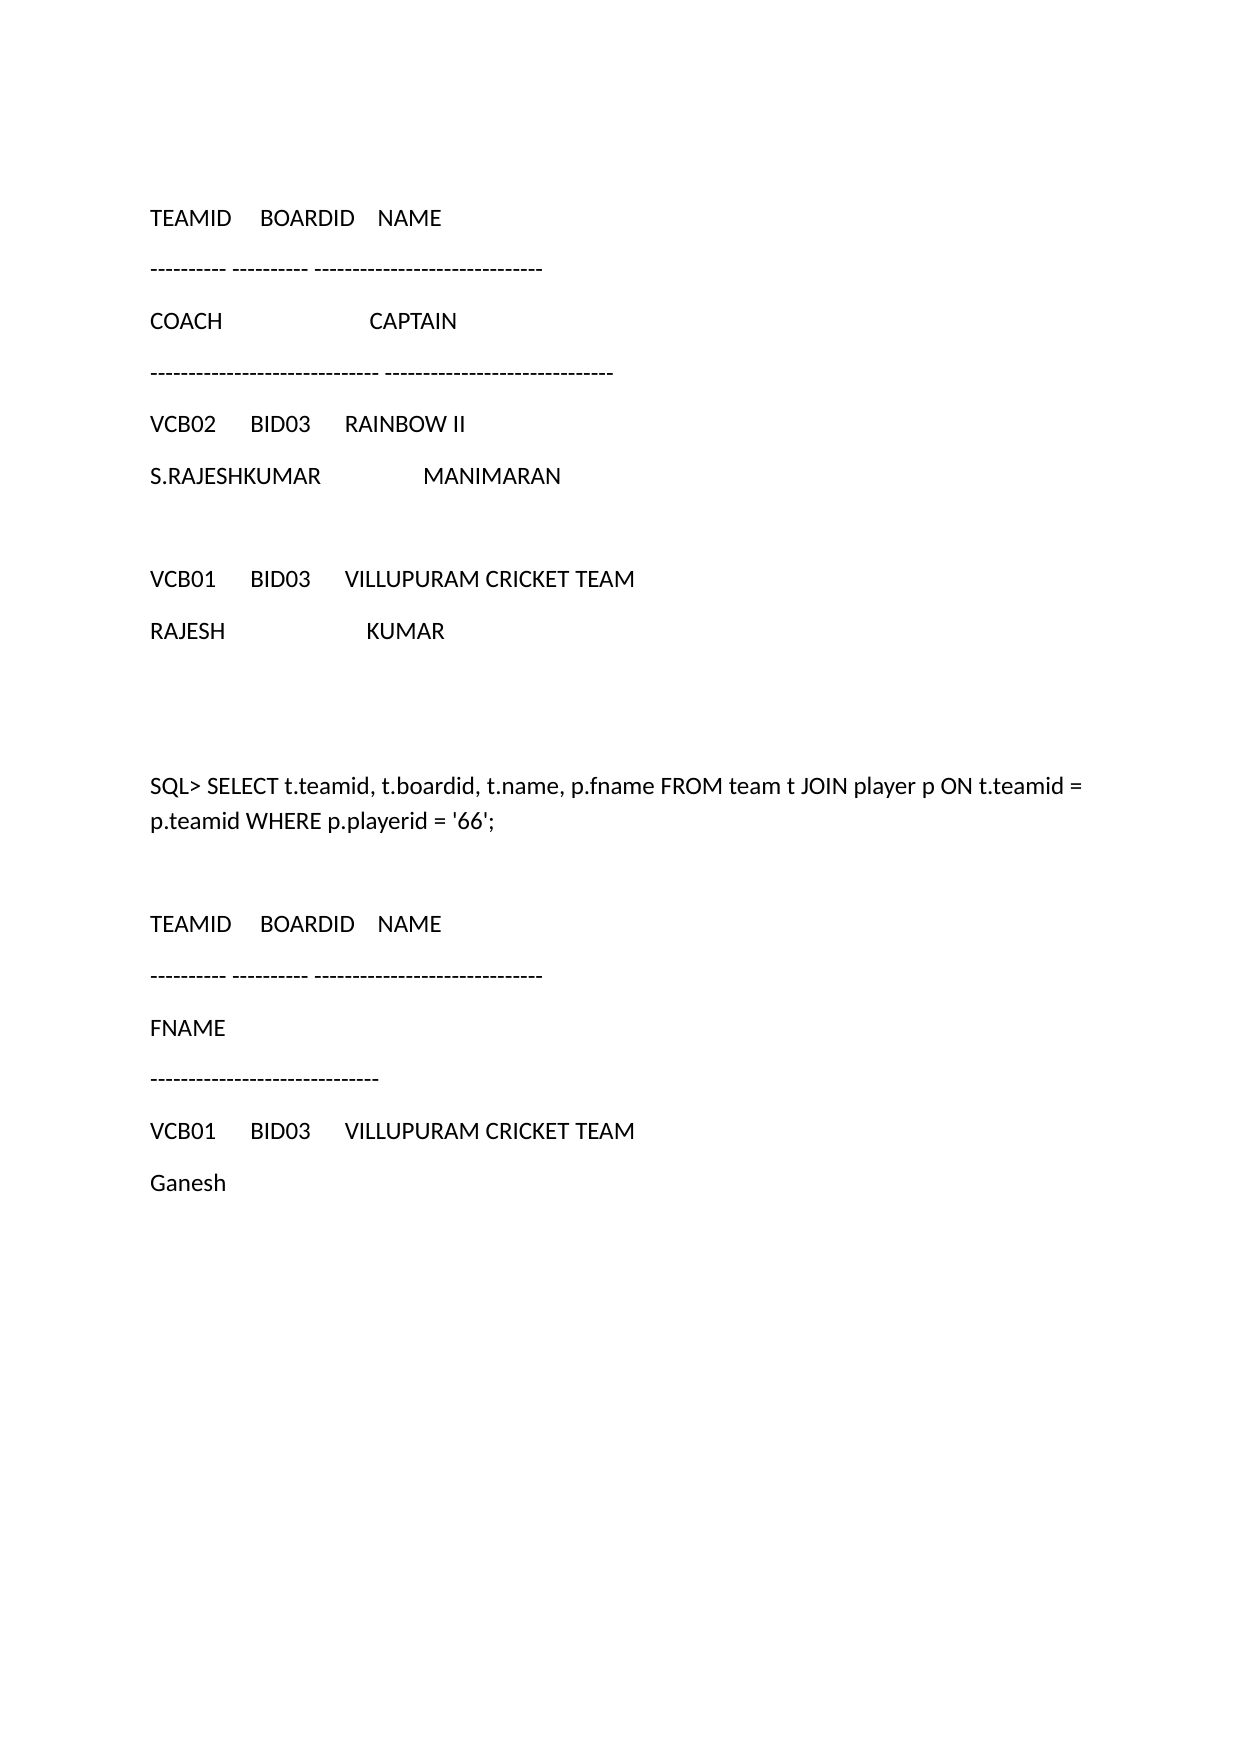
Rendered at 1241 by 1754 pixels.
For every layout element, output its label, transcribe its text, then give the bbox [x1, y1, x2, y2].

text ------------------------------ ------------------------------ [150, 357, 1090, 387]
text ---------- ---------- ------------------------------ [150, 960, 1090, 991]
text TEAMID BOARDID NAME [150, 908, 1090, 939]
text ------------------------------ [150, 1063, 1090, 1094]
text RAJESH KUMAR [150, 615, 1090, 646]
text ---------- ---------- ------------------------------ [150, 253, 1090, 284]
text Ganesh [150, 1167, 1090, 1197]
text VCB02 BID03 RAINBOW II [150, 408, 1090, 439]
text S.RAJESHKUMAR MANIMARAN [150, 460, 1090, 491]
text COACH CAPTAIN [150, 305, 1090, 336]
text FNAME [150, 1012, 1090, 1042]
text VCB01 BID03 VILLUPURAM CRICKET TEAM [150, 563, 1090, 594]
text VCB01 BID03 VILLUPURAM CRICKET TEAM [150, 1115, 1090, 1146]
text SQL> SELECT t.teamid, t.boardid, t.name, p.fname FROM team t JOIN player p ON t.teamid = p.teamid WHERE p.playerid = '66'; [150, 770, 1090, 836]
text TEAMID BOARDID NAME [150, 202, 1090, 232]
